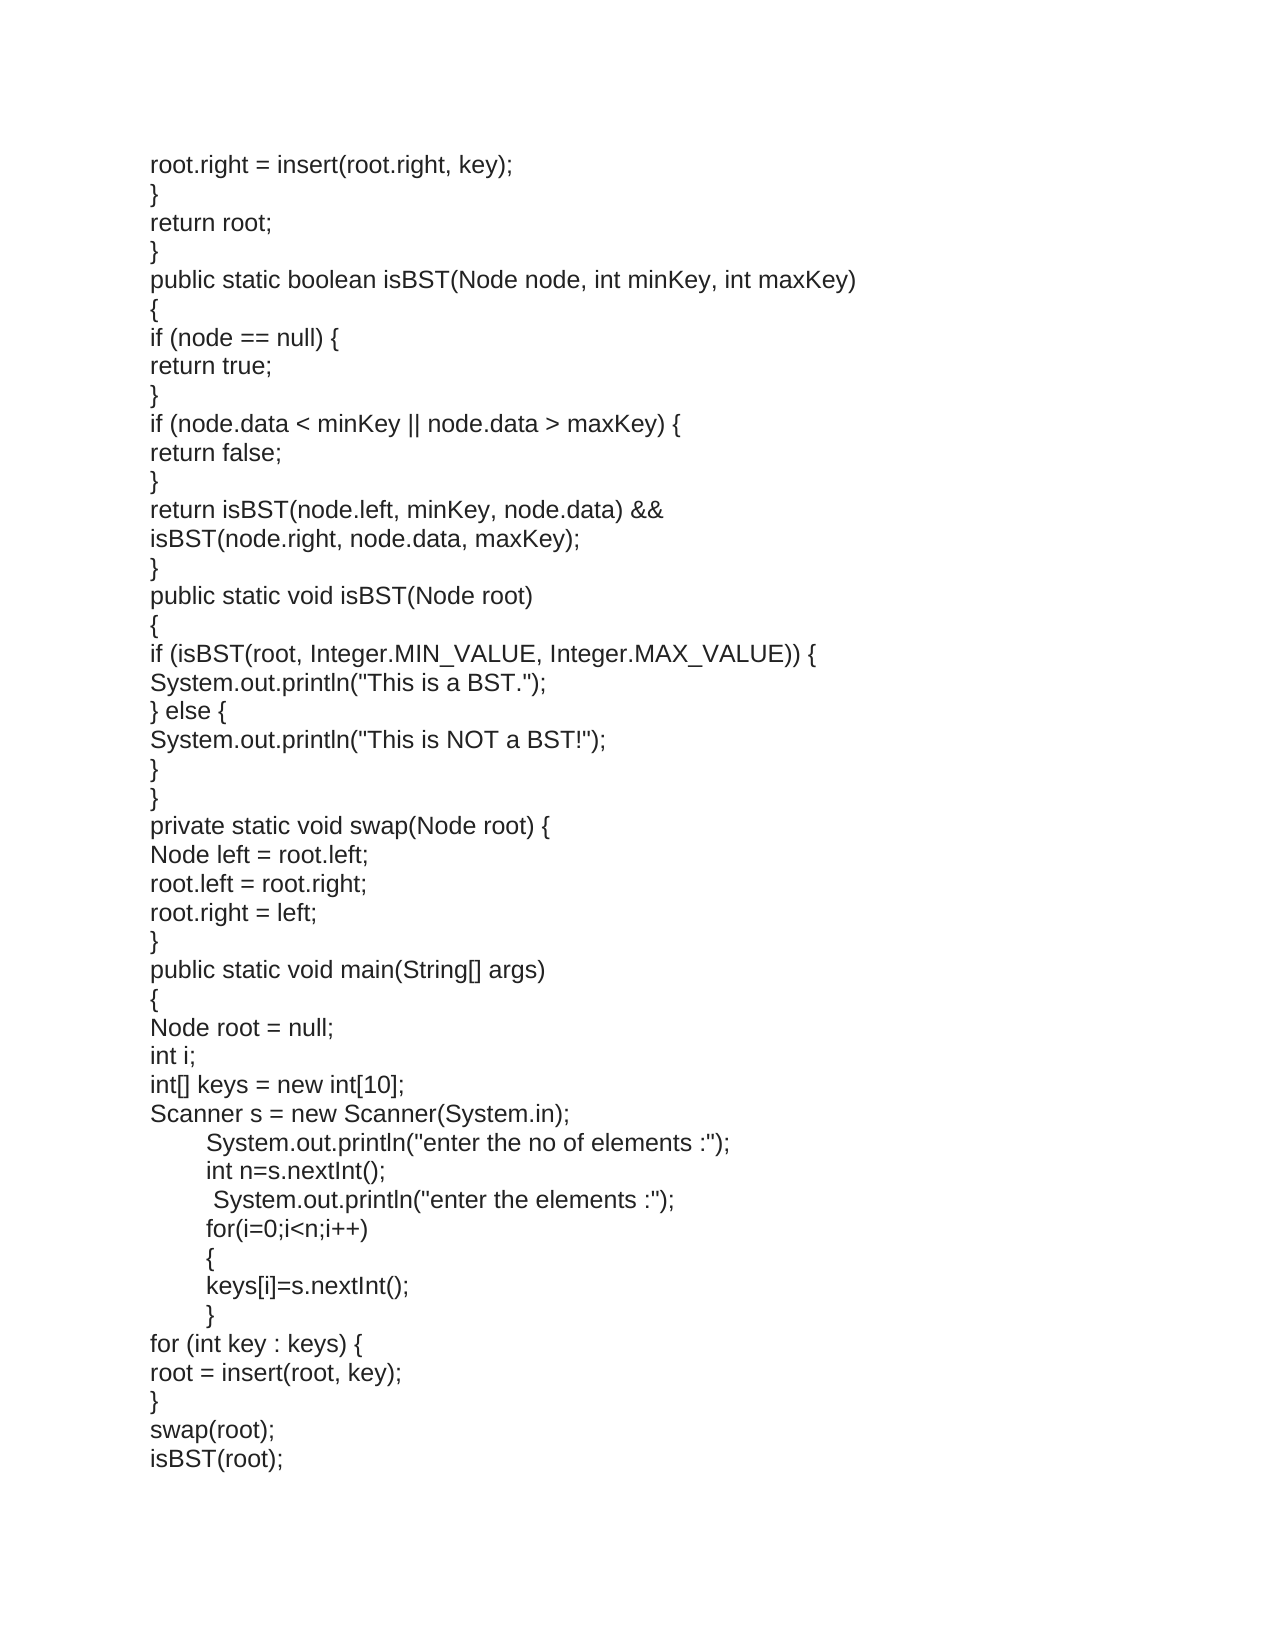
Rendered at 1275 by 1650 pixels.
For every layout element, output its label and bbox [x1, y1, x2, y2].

table_header [150, 150, 1176, 1472]
